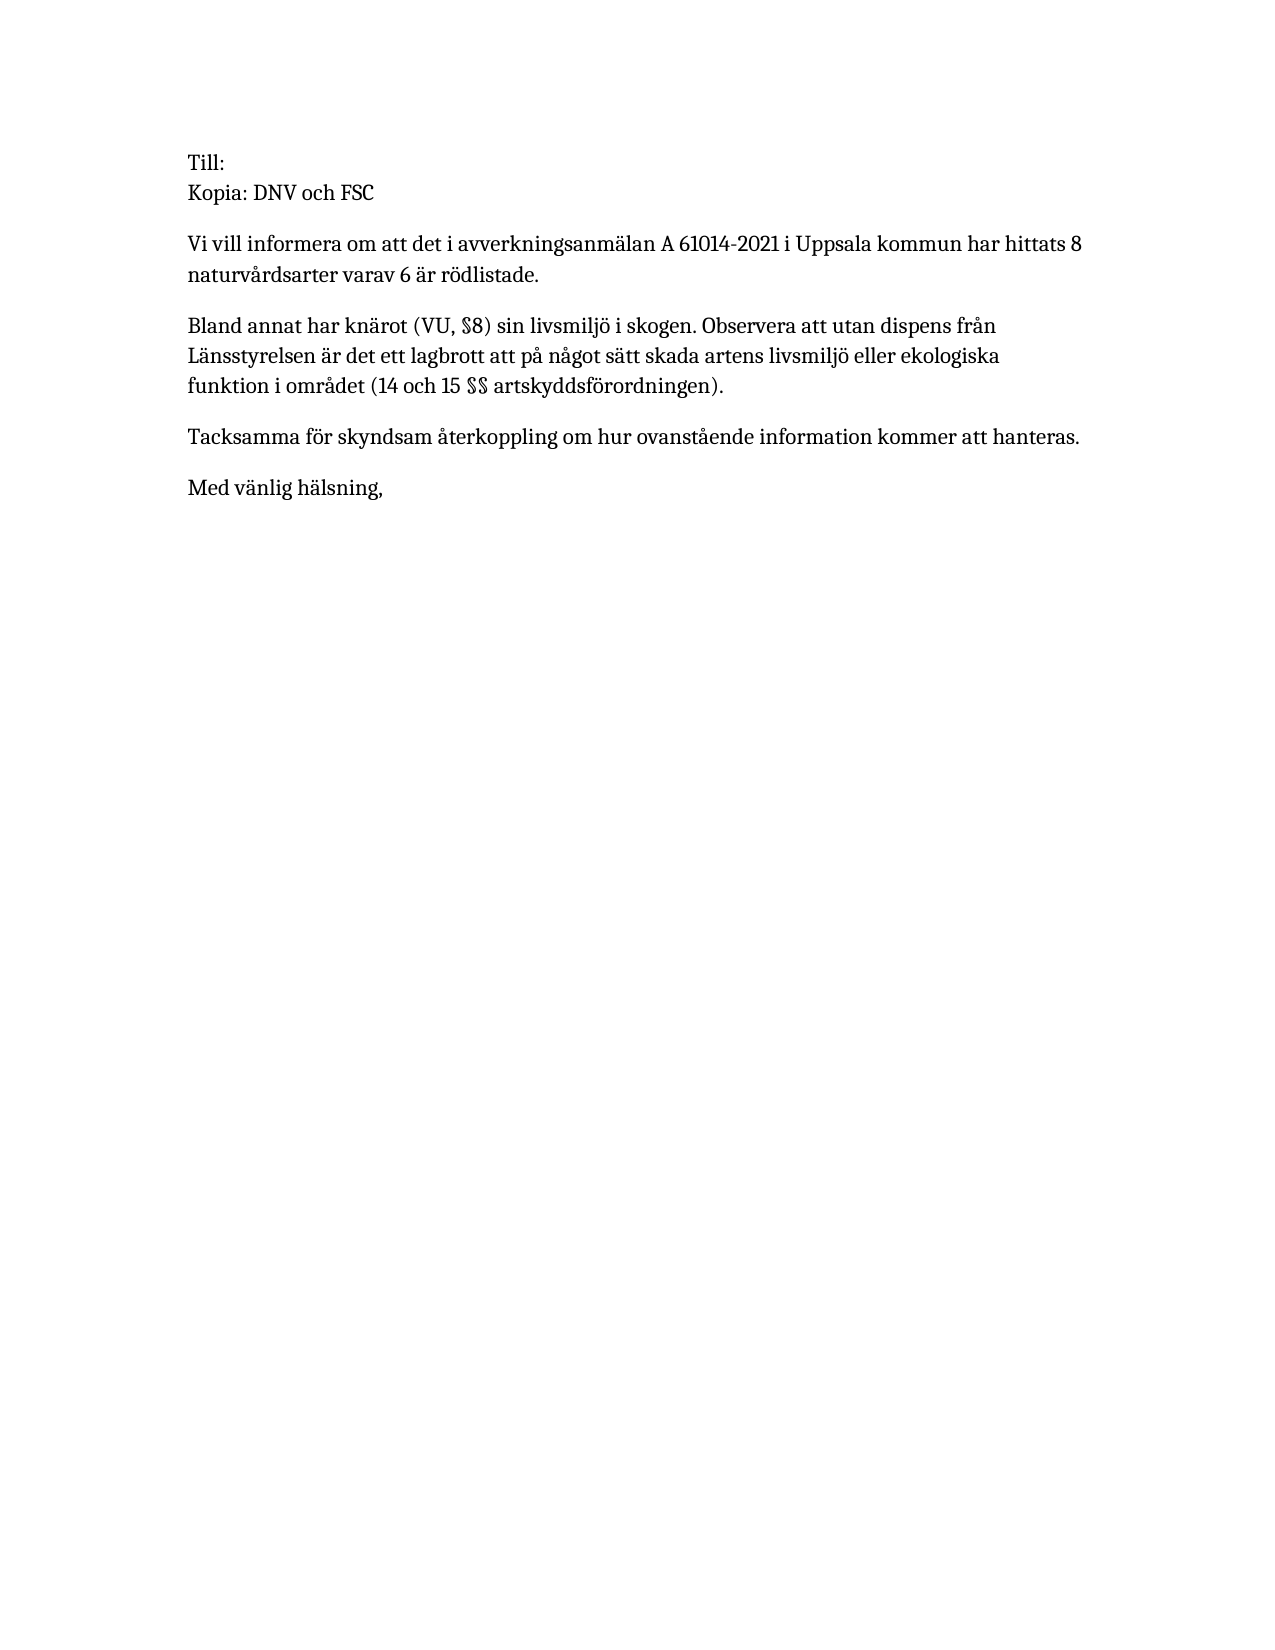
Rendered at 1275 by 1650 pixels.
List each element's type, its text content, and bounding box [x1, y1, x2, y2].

text Med vänlig hälsning, [187, 475, 1087, 532]
text Tacksamma för skyndsam återkoppling om hur ovanstående information kommer att hanteras. [187, 424, 1087, 450]
text Vi vill informera om att det i avverkningsanmälan A 61014-2021 i Uppsala kommun har hittats 8 naturvårdsarter varav 6 är rödlistade. [187, 231, 1087, 288]
text Bland annat har knärot (VU, §8) sin livsmiljö i skogen. Observera att utan dispens från Länsstyrelsen är det ett lagbrott att på något sätt skada artens livsmiljö eller ekologiska funktion i området (14 och 15 §§ artskyddsförordningen). [187, 312, 1087, 399]
text Till: Kopia: DNV och FSC [187, 150, 1087, 207]
